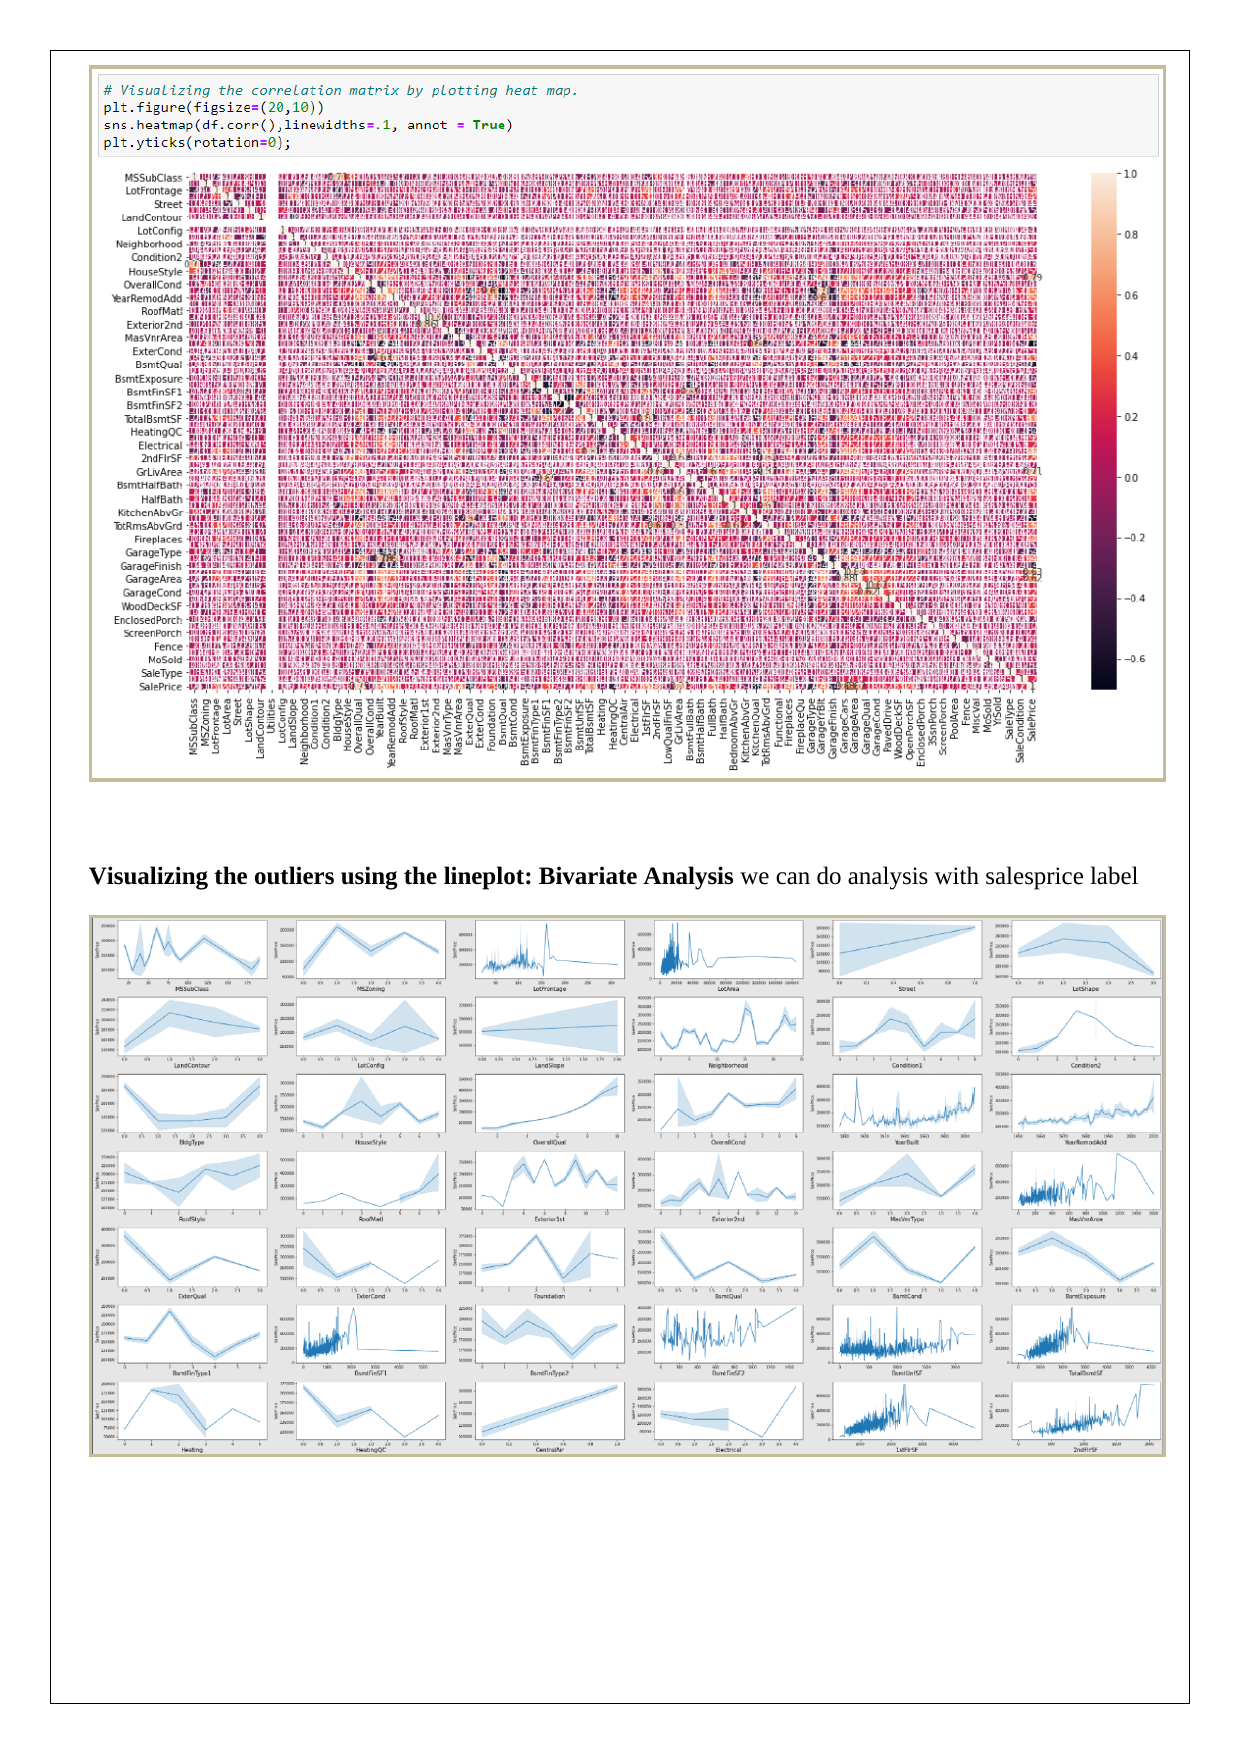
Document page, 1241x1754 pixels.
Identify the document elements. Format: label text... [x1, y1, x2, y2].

picture [92, 69, 1163, 778]
text Visualizing the outliers using the lineplot: Bivariate Analysis we can do analysis with salesprice label [89, 861, 1166, 889]
picture [92, 918, 1163, 1454]
